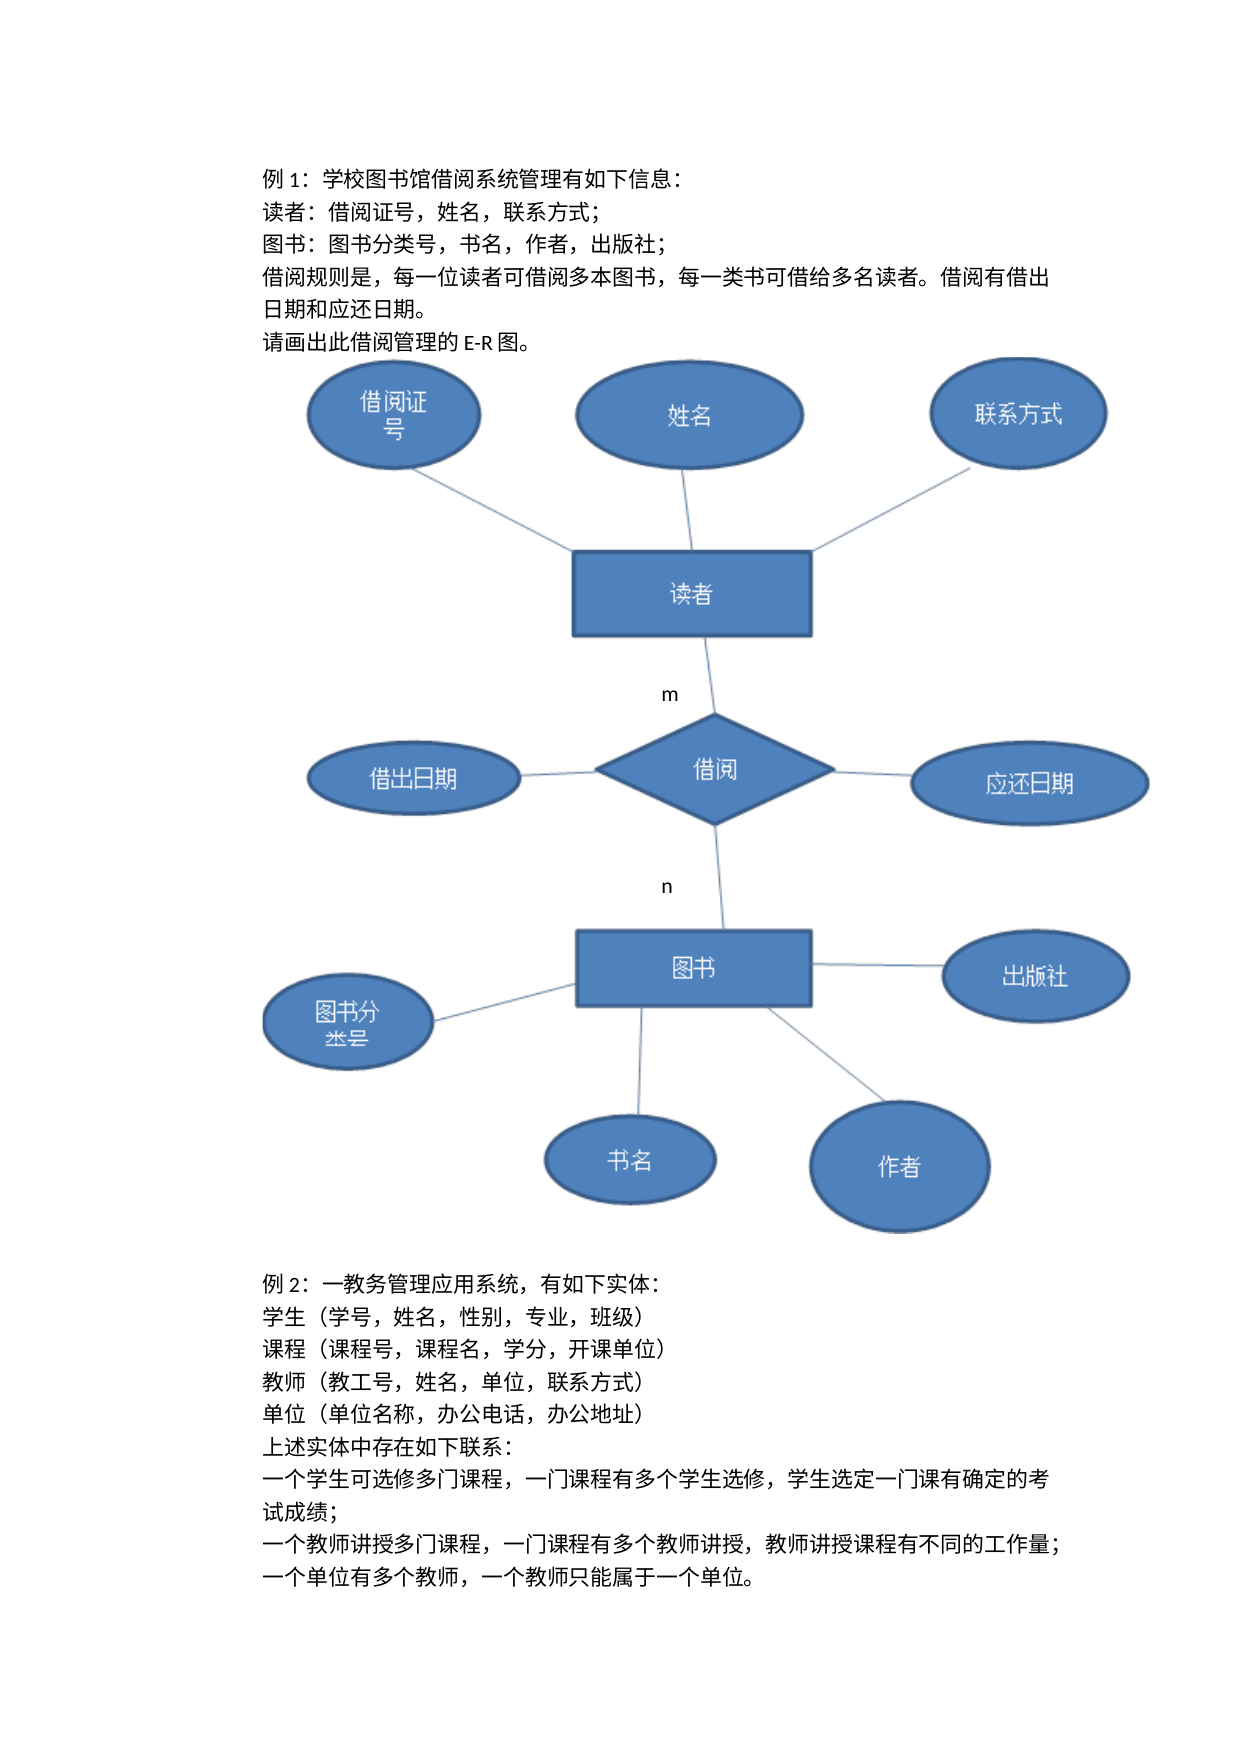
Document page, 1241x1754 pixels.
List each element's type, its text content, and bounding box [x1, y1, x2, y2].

text 图书：图书分类号，书名，作者，出版社； [262, 227, 1053, 259]
text 学生（学号，姓名，性别，专业，班级） [262, 1299, 1053, 1332]
text 单位（单位名称，办公电话，办公地址） [262, 1397, 1053, 1429]
text 例1：学校图书馆借阅系统管理有如下信息： [262, 162, 1053, 194]
text 课程（课程号，课程名，学分，开课单位） [262, 1332, 1053, 1364]
text 请画出此借阅管理的E-R图。 [262, 324, 1053, 357]
text 借阅规则是，每一位读者可借阅多本图书，每一类书可借给多名读者。借阅有借出日期和应还日期。 [262, 259, 1053, 324]
text 一个单位有多个教师，一个教师只能属于一个单位。 [262, 1559, 1053, 1592]
picture [262, 357, 1150, 1234]
text 教师（教工号，姓名，单位，联系方式） [262, 1364, 1053, 1397]
text 一个学生可选修多门课程，一门课程有多个学生选修，学生选定一门课有确定的考试成绩； [262, 1462, 1053, 1527]
text 读者：借阅证号，姓名，联系方式； [262, 194, 1053, 227]
text 上述实体中存在如下联系： [262, 1429, 1053, 1462]
text 一个教师讲授多门课程，一门课程有多个教师讲授，教师讲授课程有不同的工作量； [262, 1527, 1053, 1559]
text 例2：一教务管理应用系统，有如下实体： [262, 1267, 1053, 1299]
